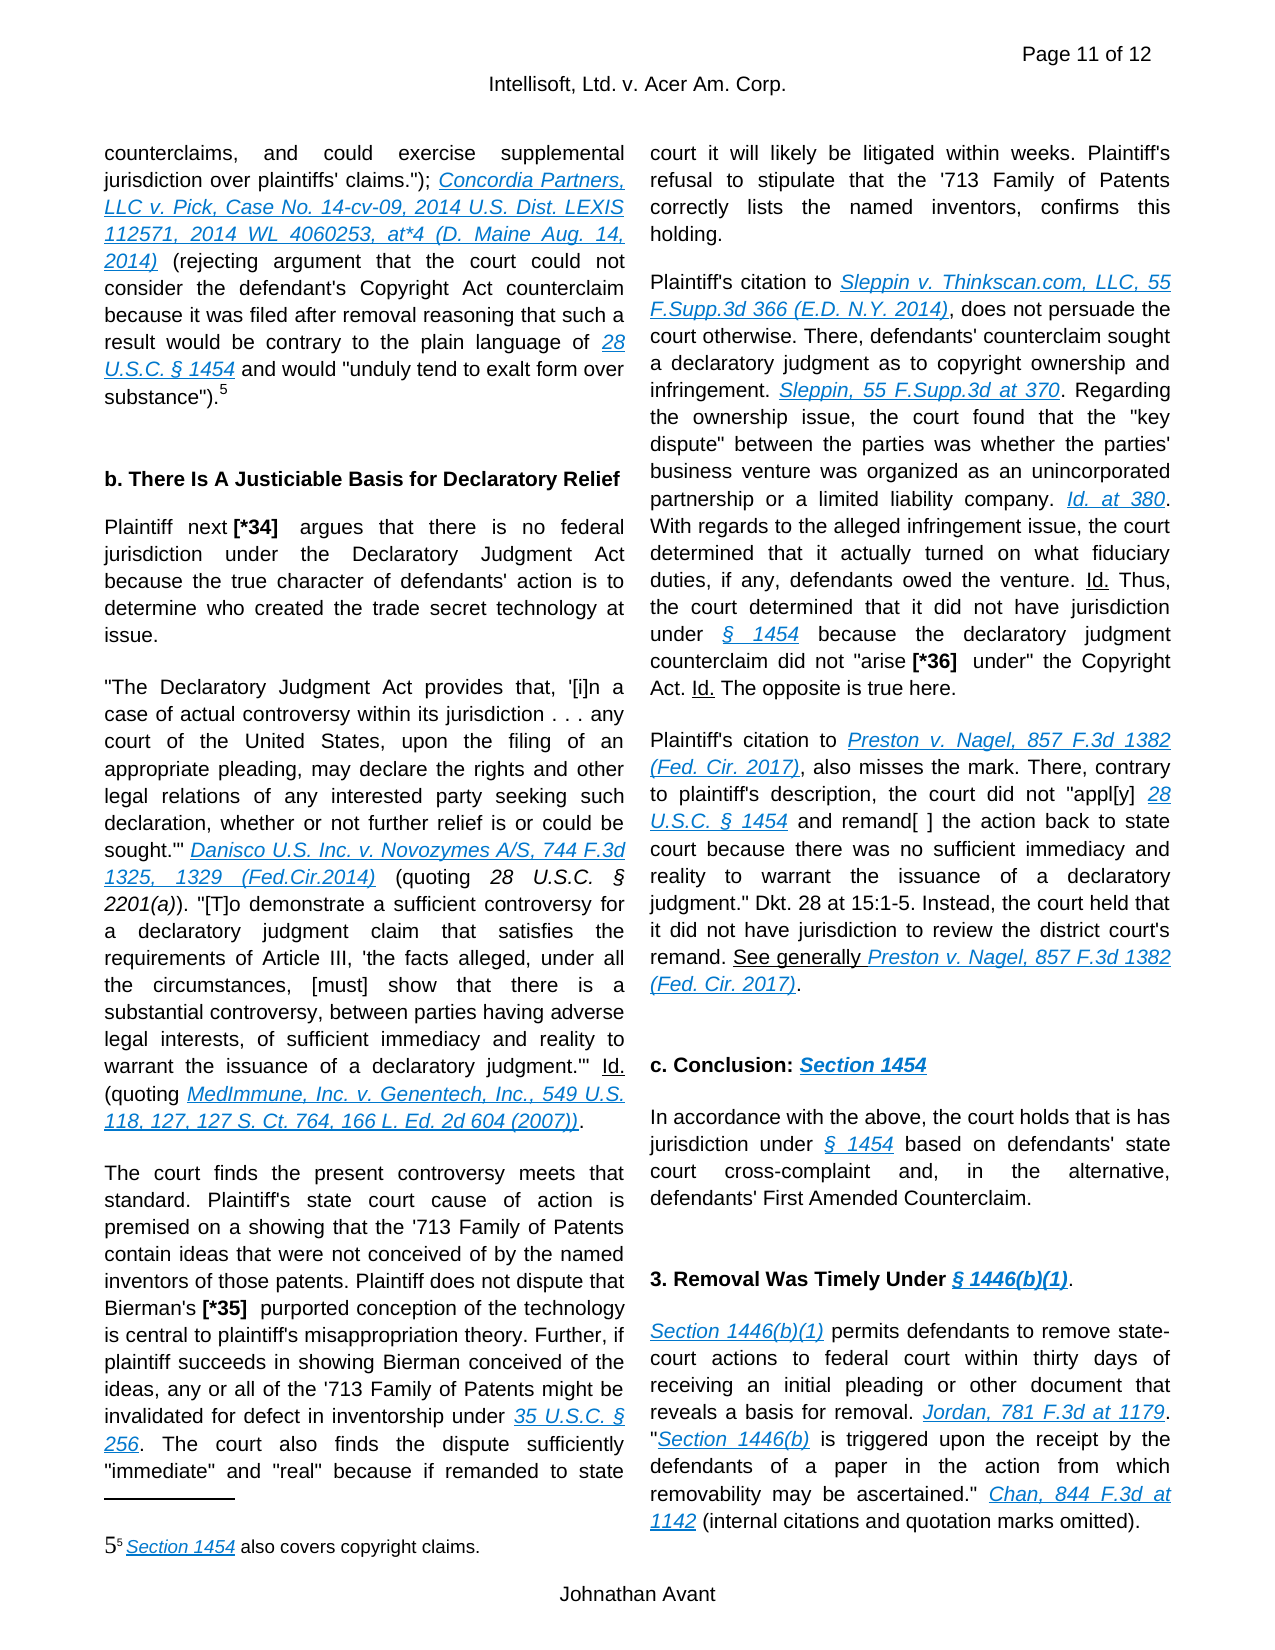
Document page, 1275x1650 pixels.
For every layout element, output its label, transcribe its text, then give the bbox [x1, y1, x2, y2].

text b. There Is A Justiciable Basis for Declaratory Relief [104, 435, 625, 491]
text "The Declaratory Judgment Act provides that, '[i]n a case of actual controversy within its jurisdiction . . . any court of the United States, upon the filing of an appropriate pleading, may declare the rights and other legal relations of any interested party seeking such declaration, whether or not further relief is or could be sought.'" Danisco U.S. Inc. v. Novozymes A/S, 744 F.3d 1325, 1329 (Fed.Cir.2014) (quoting 28 U.S.C. § 2201(a)). "[T]o demonstrate a sufficient controversy for a declaratory judgment claim that satisfies the requirements of Article III, 'the facts alleged, under all the circumstances, [must] show that there is a substantial controversy, between parties having adverse legal interests, of sufficient immediacy and reality to warrant the issuance of a declaratory judgment.'" Id. (quoting MedImmune, Inc. v. Genentech, Inc., 549 U.S. 118, 127, 127 S. Ct. 764, 166 L. Ed. 2d 604 (2007)). [104, 672, 625, 1132]
text The court finds the present controversy meets that standard. Plaintiff's state court cause of action is premised on a showing that the '713 Family of Patents contain ideas that were not conceived of by the named inventors of those patents. Plaintiff does not dispute that Bierman's [*35] purported conception of the technology is central to plaintiff's misappropriation theory. Further, if plaintiff succeeds in showing Bierman conceived of the ideas, any or all of the '713 Family of Patents might be invalidated for defect in inventorship under 35 U.S.C. § 256. The court also finds the dispute sufficiently "immediate" and "real" because if remanded to state court it will likely be litigated within weeks. Plaintiff's refusal to stipulate that the '713 Family of Patents correctly lists the named inventors, confirms this holding. [650, 137, 1171, 246]
text c. Conclusion: Section 1454 [650, 1021, 1171, 1077]
text Plaintiff's citation to Sleppin v. Thinkscan.com, LLC, 55 F.Supp.3d 366 (E.D. N.Y. 2014), does not persuade the court otherwise. There, defendants' counterclaim sought a declaratory judgment as to copyright ownership and infringement. Sleppin, 55 F.Supp.3d at 370. Regarding the ownership issue, the court found that the "key dispute" between the parties was whether the parties' business venture was organized as an unincorporated partnership or a limited liability company. Id. at 380. With regards to the alleged infringement issue, the court determined that it actually turned on what fiduciary duties, if any, defendants owed the venture. Id. Thus, the court determined that it did not have jurisdiction under § 1454 because the declaratory judgment counterclaim did not "arise [*36] under" the Copyright Act. Id. The opposite is true here. [650, 267, 1171, 700]
text In accordance with the above, the court holds that is has jurisdiction under § 1454 based on defendants' state court cross-complaint and, in the alternative, defendants' First Amended Counterclaim. [650, 1102, 1171, 1210]
text Plaintiff's citation to Preston v. Nagel, 857 F.3d 1382 (Fed. Cir. 2017), also misses the mark. There, contrary to plaintiff's description, the court did not "appl[y] 28 U.S.C. § 1454 and remand[ ] the action back to state court because there was no sufficient immediacy and reality to warrant the issuance of a declaratory judgment." Dkt. 28 at 15:1-5. Instead, the court held that it did not have jurisdiction to review the district court's remand. See generally Preston v. Nagel, 857 F.3d 1382 (Fed. Cir. 2017). [650, 725, 1171, 996]
text The court finds the present controversy meets that standard. Plaintiff's state court cause of action is premised on a showing that the '713 Family of Patents contain ideas that were not conceived of by the named inventors of those patents. Plaintiff does not dispute that Bierman's [*35] purported conception of the technology is central to plaintiff's misappropriation theory. Further, if plaintiff succeeds in showing Bierman conceived of the ideas, any or all of the '713 Family of Patents might be invalidated for defect in inventorship under 35 U.S.C. § 256. The court also finds the dispute sufficiently "immediate" and "real" because if remanded to state court it will likely be litigated within weeks. Plaintiff's refusal to stipulate that the '713 Family of Patents correctly lists the named inventors, confirms this holding. [104, 1157, 625, 1482]
text Plaintiff next [*34] argues that there is no federal jurisdiction under the Declaratory Judgment Act because the true character of defendants' action is to determine who created the trade secret technology at issue. [104, 512, 625, 647]
text 3. Removal Was Timely Under § 1446(b)(1). [650, 1235, 1171, 1291]
text Section 1446(b)(1) permits defendants to remove state-court actions to federal court within thirty days of receiving an initial pleading or other document that reveals a basis for removal. Jordan, 781 F.3d at 1179. "Section 1446(b) is triggered upon the receipt by the defendants of a paper in the action from which removability may be ascertained." Chan, 844 F.3d at 1142 (internal citations and quotation marks omitted). [650, 1316, 1171, 1532]
